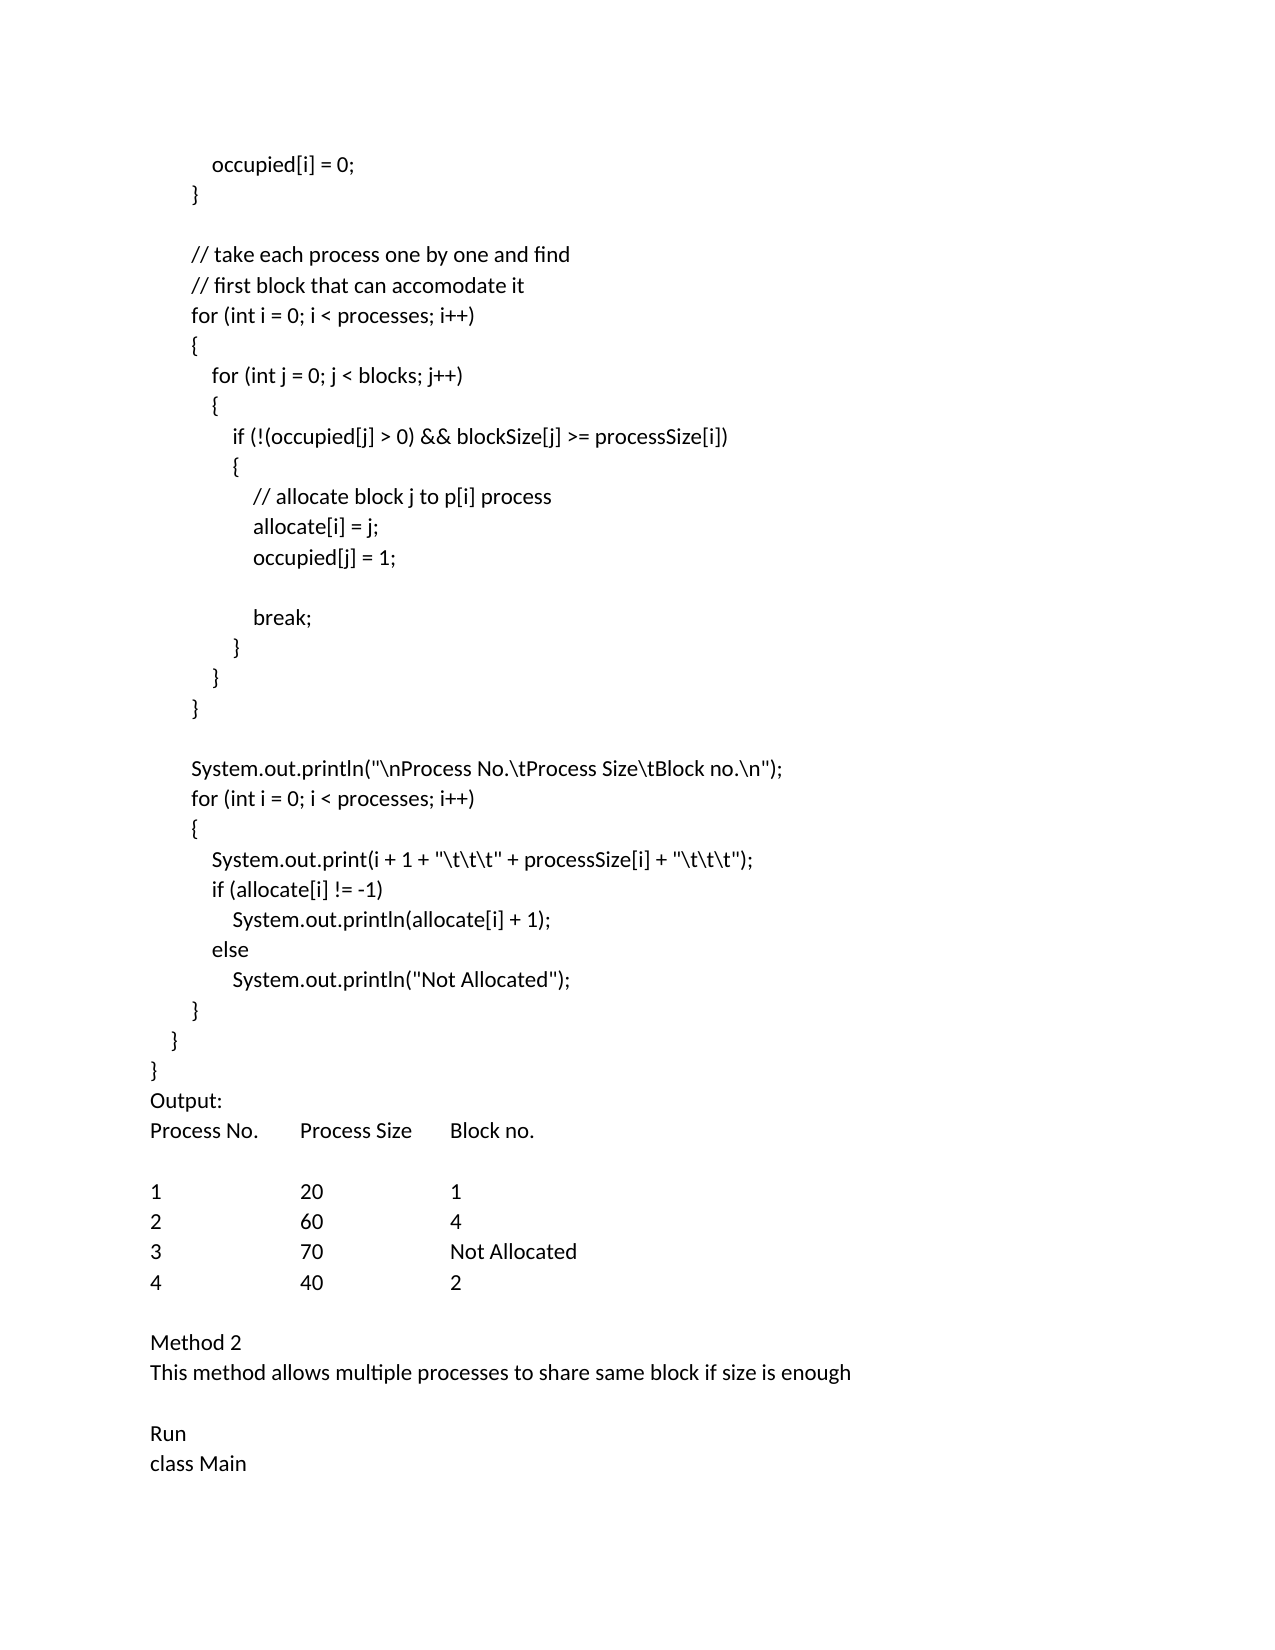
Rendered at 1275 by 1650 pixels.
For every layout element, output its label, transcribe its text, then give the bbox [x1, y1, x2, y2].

text System.out.println("Not Allocated"); [150, 966, 1125, 994]
text for (int i = 0; i < processes; i++) [150, 784, 1125, 812]
text else [150, 935, 1125, 963]
text { [150, 814, 1125, 843]
text break; [150, 603, 1125, 631]
text } [150, 663, 1125, 692]
text Run [150, 1419, 1125, 1447]
text } [150, 1056, 1125, 1084]
text if (allocate[i] != -1) [150, 875, 1125, 903]
text This method allows multiple processes to share same block if size is enough [150, 1358, 1125, 1386]
text 4 40 2 [150, 1268, 1125, 1296]
text } [150, 1026, 1125, 1054]
text System.out.print(i + 1 + "\t\t\t" + processSize[i] + "\t\t\t"); [150, 845, 1125, 873]
text allocate[i] = j; [150, 512, 1125, 541]
text Process No. Process Size Block no. [150, 1117, 1125, 1145]
text } [150, 180, 1125, 208]
text { [150, 452, 1125, 480]
text { [150, 392, 1125, 420]
text // take each process one by one and find [150, 241, 1125, 269]
text 2 60 4 [150, 1207, 1125, 1235]
text if (!(occupied[j] > 0) && blockSize[j] >= processSize[i]) [150, 422, 1125, 450]
text System.out.println(allocate[i] + 1); [150, 905, 1125, 933]
text } [150, 694, 1125, 722]
text Method 2 [150, 1328, 1125, 1356]
text { [150, 331, 1125, 359]
text occupied[i] = 0; [150, 150, 1125, 178]
text Output: [150, 1086, 1125, 1114]
text } [150, 996, 1125, 1024]
text 3 70 Not Allocated [150, 1237, 1125, 1266]
text // allocate block j to p[i] process [150, 482, 1125, 510]
text for (int j = 0; j < blocks; j++) [150, 361, 1125, 389]
text occupied[j] = 1; [150, 543, 1125, 571]
text } [150, 633, 1125, 661]
text class Main [150, 1449, 1125, 1477]
text for (int i = 0; i < processes; i++) [150, 301, 1125, 329]
text System.out.println("\nProcess No.\tProcess Size\tBlock no.\n"); [150, 754, 1125, 782]
text // first block that can accomodate it [150, 271, 1125, 299]
text 1 20 1 [150, 1177, 1125, 1205]
